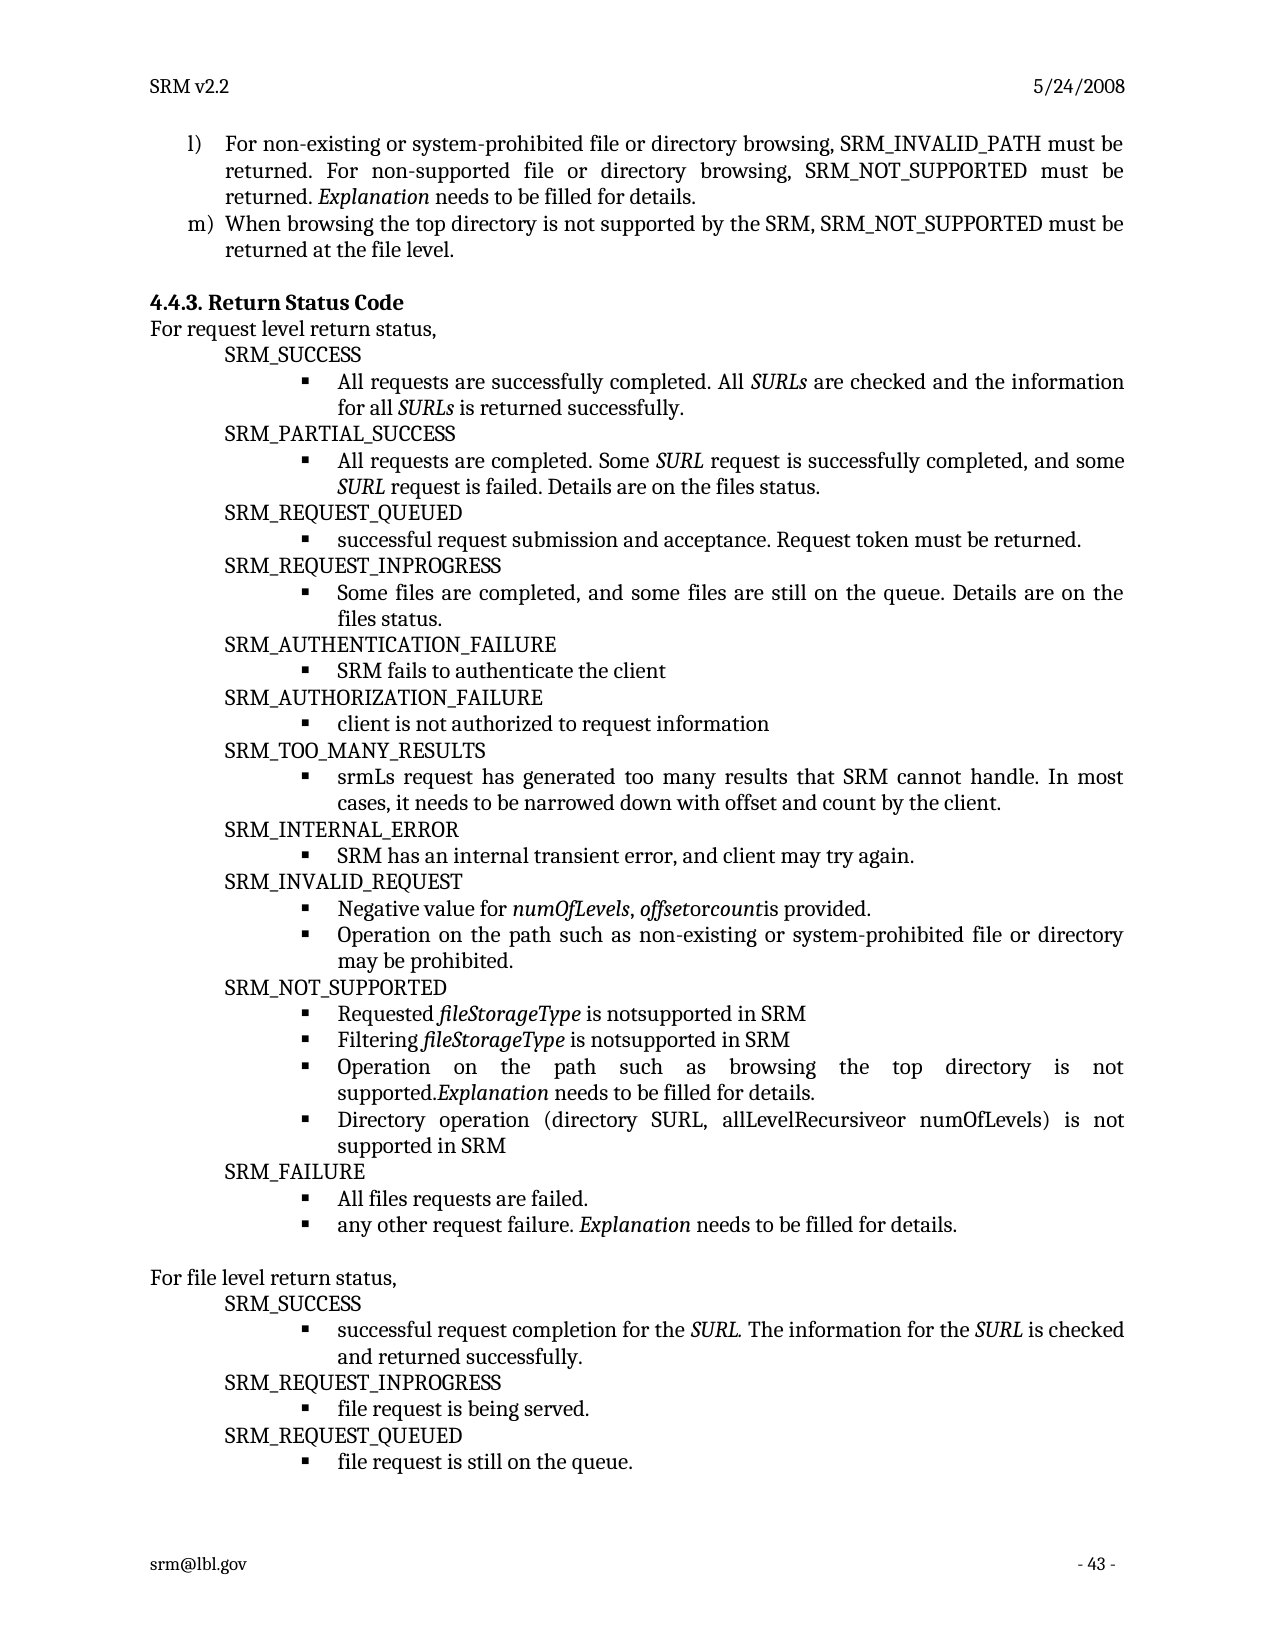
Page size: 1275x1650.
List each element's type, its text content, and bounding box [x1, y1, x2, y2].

text SRM_PARTIAL_SUCCESS [225, 421, 1125, 447]
text SRM_INTERNAL_ERROR [225, 816, 1125, 843]
text SRM_REQUEST_QUEUED [225, 1423, 1125, 1449]
text SRM_REQUEST_QUEUED [225, 500, 1125, 527]
text SRM_FAILURE [225, 1159, 1125, 1185]
text SRM_REQUEST_INPROGRESS [225, 1370, 1125, 1396]
text SRM_TOO_MANY_RESULTS [225, 737, 1125, 764]
list All requests are successfully completed. All SURLs are checked and the information for all SURLs is returned successfully. [300, 368, 1125, 421]
text SRM_SUCCESS [225, 342, 1125, 368]
list Operation on the path such as browsing the top directory is not supported.Explanation needs to be filled for details. [300, 1054, 1125, 1106]
text SRM_NOT_SUPPORTED [225, 974, 1125, 1001]
list For non-existing or system-prohibited file or directory browsing, SRM_INVALID_PATH must be returned. For non-supported file or directory browsing, SRM_NOT_SUPPORTED must be returned. Explanation needs to be filled for details. [187, 131, 1125, 210]
list Some files are completed, and some files are still on the queue. Details are on the files status. [300, 579, 1125, 632]
list All files requests are failed. [300, 1185, 1125, 1212]
list SRM fails to authenticate the client [300, 658, 1125, 685]
list srmLs request has generated too many results that SRM cannot handle. In most cases, it needs to be narrowed down with offset and count by the client. [300, 764, 1125, 816]
list Negative value for numOfLevels, offsetorcountis provided. [300, 896, 1125, 922]
list successful request completion for the SURL. The information for the SURL is checked and returned successfully. [300, 1317, 1125, 1370]
list successful request submission and acceptance. Request token must be returned. [300, 527, 1125, 553]
list file request is still on the queue. [300, 1449, 1125, 1475]
text SRM_AUTHENTICATION_FAILURE [225, 632, 1125, 658]
text SRM_SUCCESS [225, 1291, 1125, 1317]
text SRM_AUTHORIZATION_FAILURE [225, 685, 1125, 711]
list Operation on the path such as non-existing or system-prohibited file or directory may be prohibited. [300, 922, 1125, 974]
list All requests are completed. Some SURL request is successfully completed, and some SURL request is failed. Details are on the files status. [300, 447, 1125, 500]
list Filtering fileStorageType is notsupported in SRM [300, 1027, 1125, 1054]
list client is not authorized to request information [300, 711, 1125, 737]
text For file level return status, [150, 1264, 1125, 1291]
text SRM_REQUEST_INPROGRESS [225, 553, 1125, 579]
list Requested fileStorageType is notsupported in SRM [300, 1001, 1125, 1027]
text For request level return status, [150, 316, 1125, 342]
list Directory operation (directory SURL, allLevelRecursiveor numOfLevels) is not supported in SRM [300, 1106, 1125, 1159]
text SRM_INVALID_REQUEST [225, 869, 1125, 896]
list SRM has an internal transient error, and client may try again. [300, 843, 1125, 869]
list any other request failure. Explanation needs to be filled for details. [300, 1212, 1125, 1238]
list file request is being served. [300, 1396, 1125, 1423]
list Return Status Code [150, 289, 1125, 316]
list When browsing the top directory is not supported by the SRM, SRM_NOT_SUPPORTED must be returned at the file level. [187, 210, 1125, 263]
